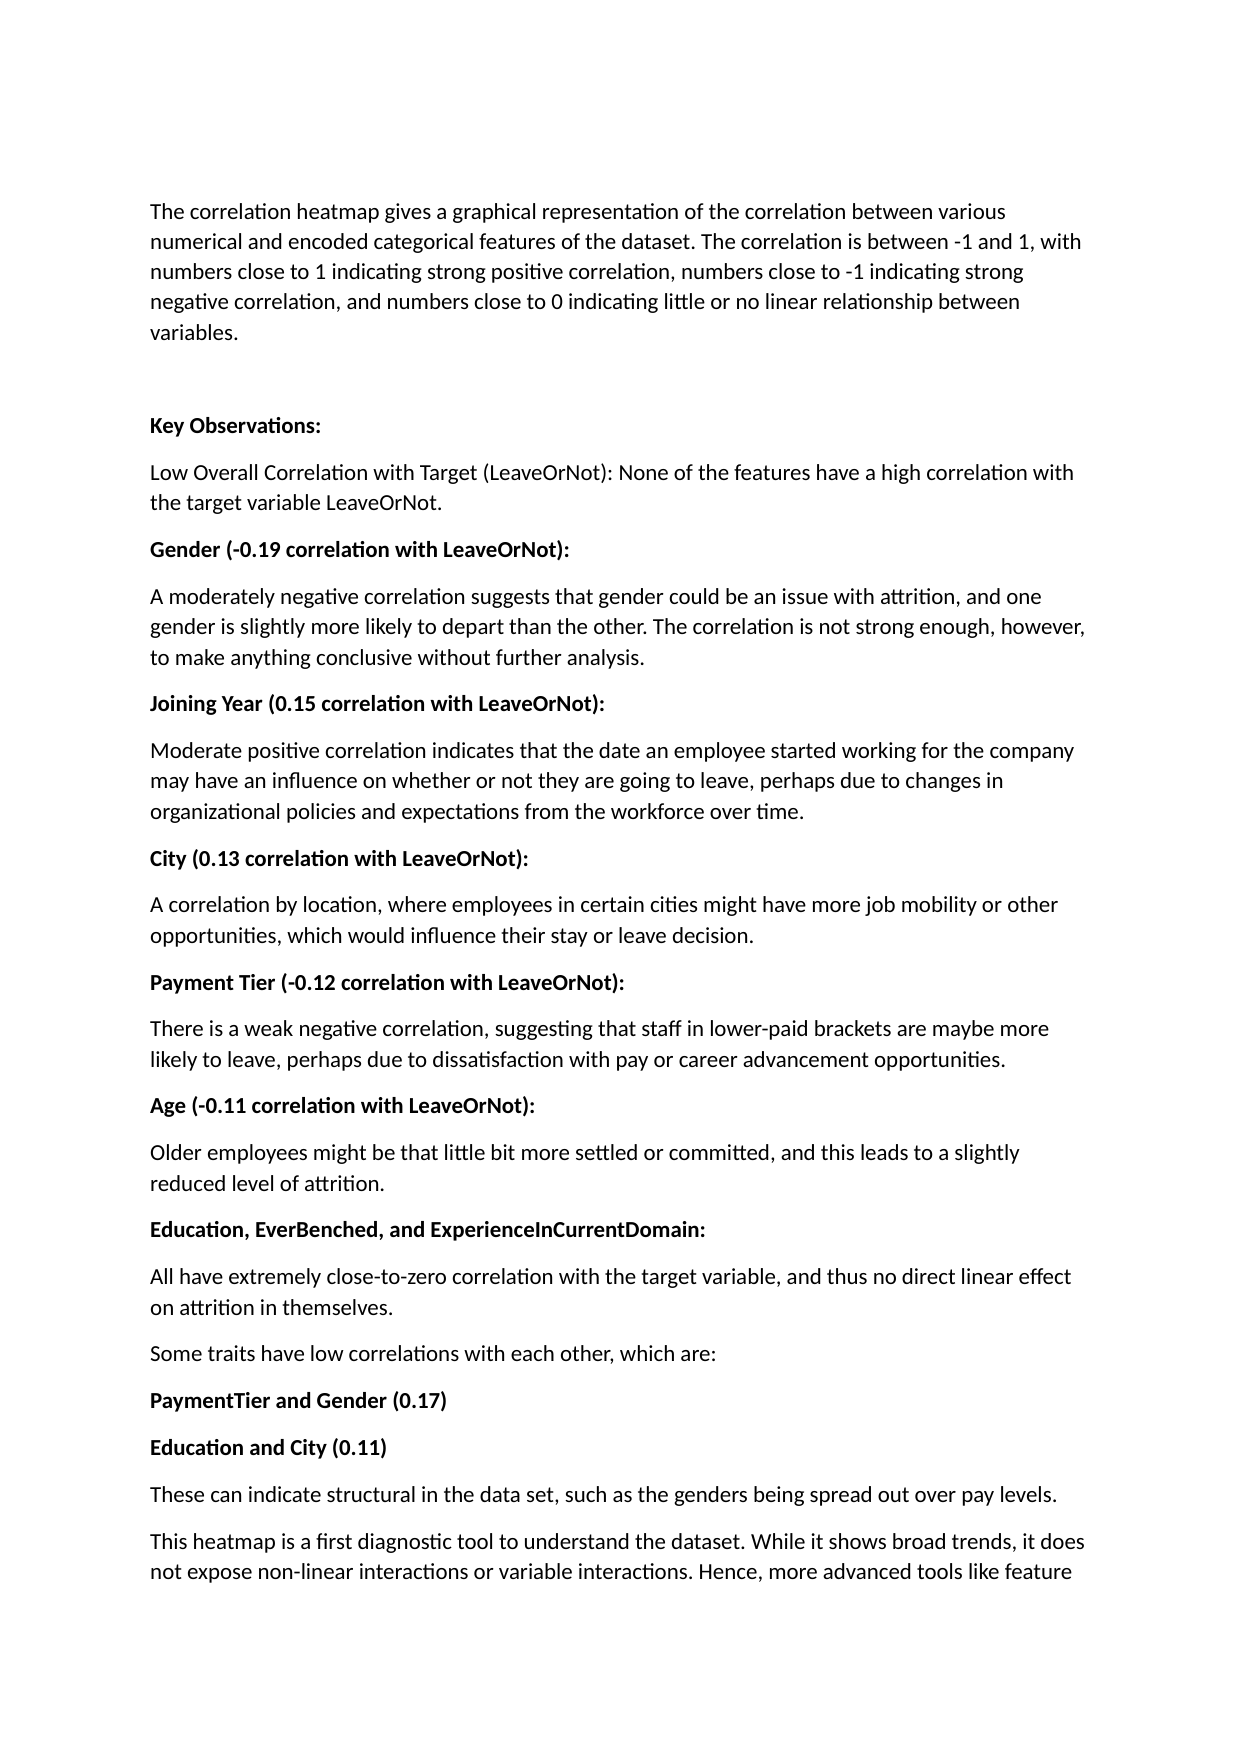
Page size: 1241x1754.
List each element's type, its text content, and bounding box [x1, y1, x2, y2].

text These can indicate structural in the data set, such as the genders being spread out over pay levels. [150, 1480, 1090, 1508]
text A correlation by location, where employees in certain cities might have more job mobility or other opportunities, which would influence their stay or leave decision. [150, 891, 1090, 949]
text All have extremely close-to-zero correlation with the target variable, and thus no direct linear effect on attrition in themselves. [150, 1262, 1090, 1321]
text Some traits have low correlations with each other, which are: [150, 1339, 1090, 1368]
text PaymentTier and Gender (0.17) [150, 1386, 1090, 1414]
text Gender (-0.19 correlation with LeaveOrNot): [150, 535, 1090, 563]
text Moderate positive correlation indicates that the date an employee started working for the company may have an influence on whether or not they are going to leave, perhaps due to changes in organizational policies and expectations from the workforce over time. [150, 736, 1090, 825]
text A moderately negative correlation suggests that gender could be an issue with attrition, and one gender is slightly more likely to depart than the other. The correlation is not strong enough, however, to make anything conclusive without further analysis. [150, 582, 1090, 671]
text The correlation heatmap gives a graphical representation of the correlation between various numerical and encoded categorical features of the dataset. The correlation is between -1 and 1, with numbers close to 1 indicating strong positive correlation, numbers close to -1 indicating strong negative correlation, and numbers close to 0 indicating little or no linear relationship between variables. [150, 197, 1090, 346]
text Older employees might be that little bit more settled or committed, and this leads to a slightly reduced level of attrition. [150, 1138, 1090, 1197]
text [150, 1527, 1090, 1585]
text Payment Tier (-0.12 correlation with LeaveOrNot): [150, 968, 1090, 996]
text Age (-0.11 correlation with LeaveOrNot): [150, 1092, 1090, 1120]
text Joining Year (0.15 correlation with LeaveOrNot): [150, 689, 1090, 718]
text Education, EverBenched, and ExperienceInCurrentDomain: [150, 1216, 1090, 1244]
text There is a weak negative correlation, suggesting that staff in lower-paid brackets are maybe more likely to leave, perhaps due to dissatisfaction with pay or career advancement opportunities. [150, 1014, 1090, 1073]
text Key Observations: [150, 411, 1090, 439]
text Low Overall Correlation with Target (LeaveOrNot): None of the features have a high correlation with the target variable LeaveOrNot. [150, 458, 1090, 517]
text City (0.13 correlation with LeaveOrNot): [150, 844, 1090, 872]
text Education and City (0.11) [150, 1433, 1090, 1461]
